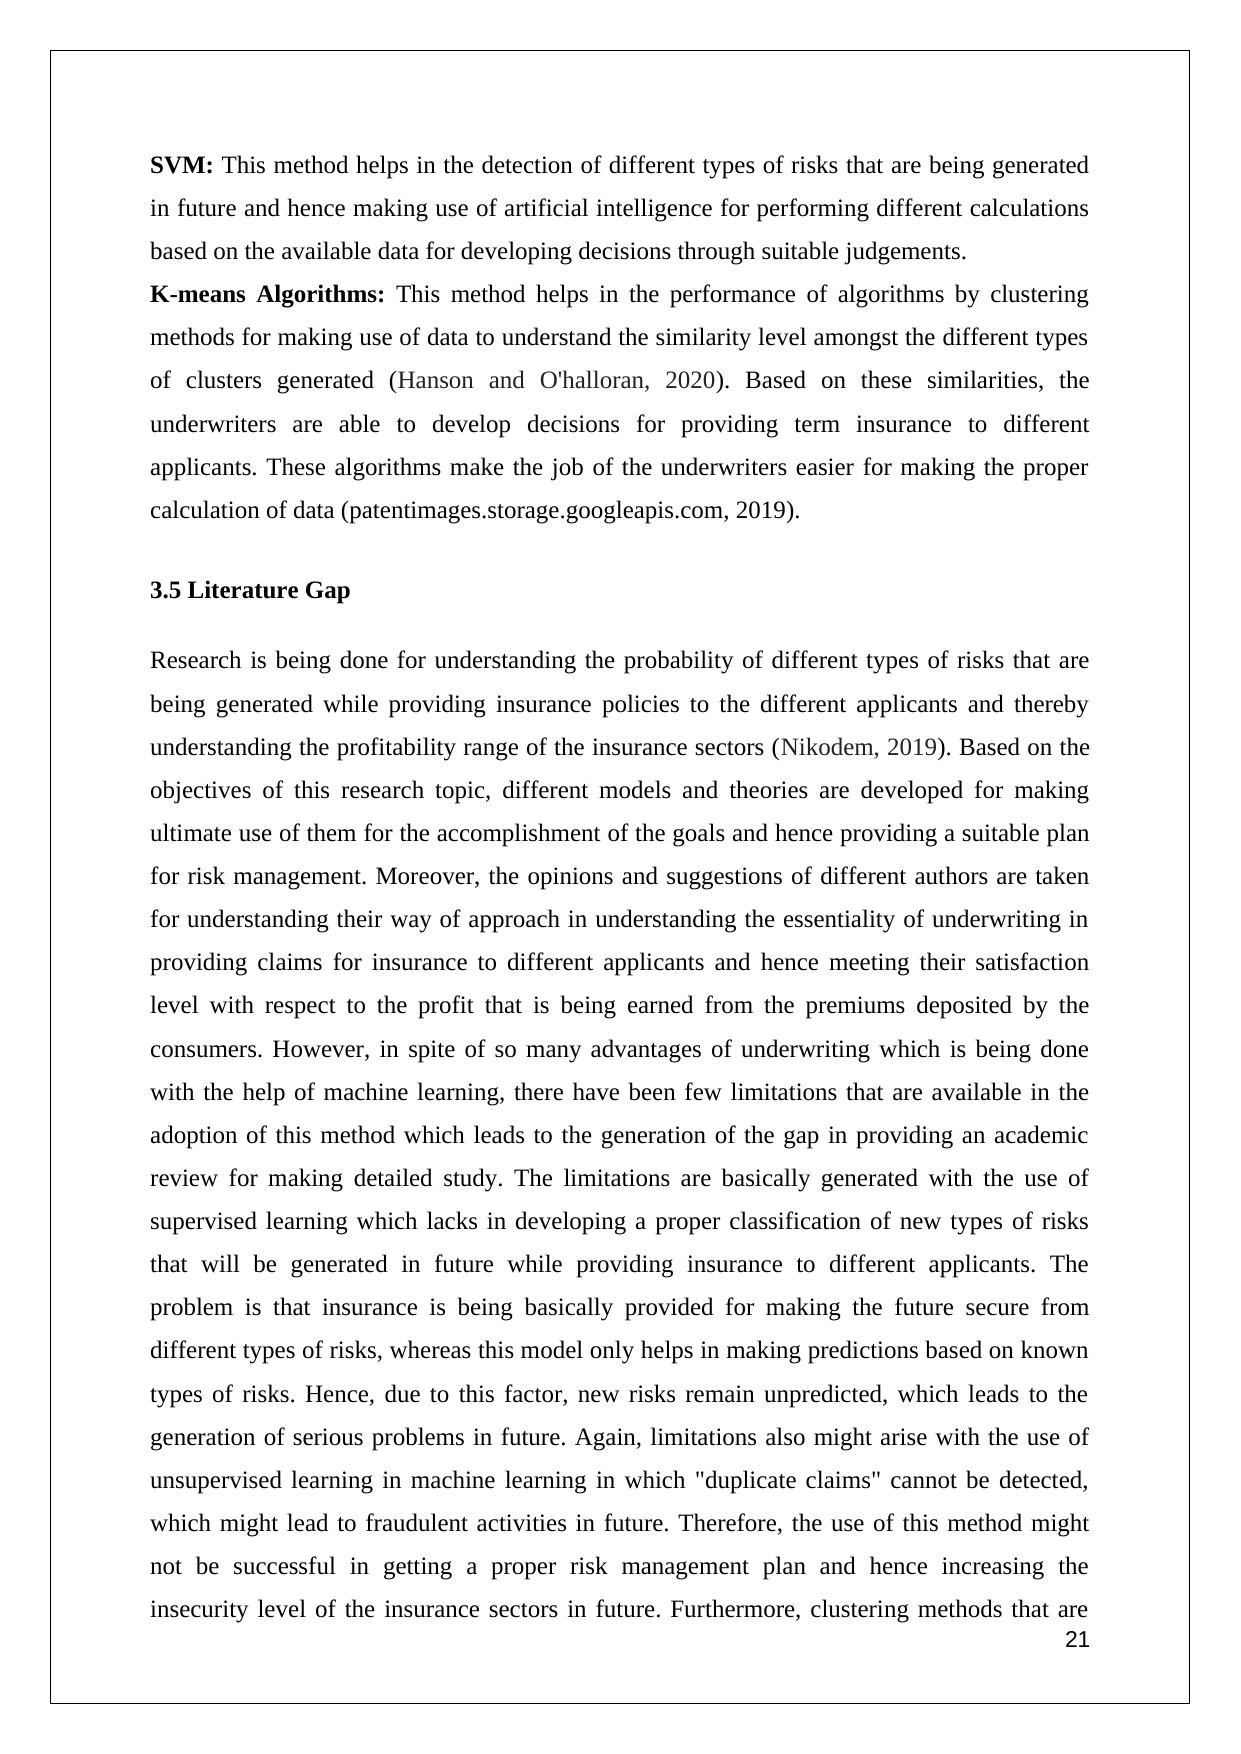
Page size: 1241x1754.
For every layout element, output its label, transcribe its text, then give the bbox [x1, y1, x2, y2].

text K-means Algorithms: This method helps in the performance of algorithms by clustering methods for making use of data to understand the similarity level amongst the different types of clusters generated (Hanson and O'halloran, 2020). Based on these similarities, the underwriters are able to develop decisions for providing term insurance to different applicants. These algorithms make the job of the underwriters easier for making the proper calculation of data (patentimages.storage.googleapis.com, 2019). [150, 279, 1090, 524]
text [150, 646, 1090, 1623]
text SVM: This method helps in the detection of different types of risks that are being generated in future and hence making use of artificial intelligence for performing different calculations based on the available data for developing decisions through suitable judgements. [150, 150, 1090, 265]
subtitle 3.5 Literature Gap [150, 576, 1090, 604]
